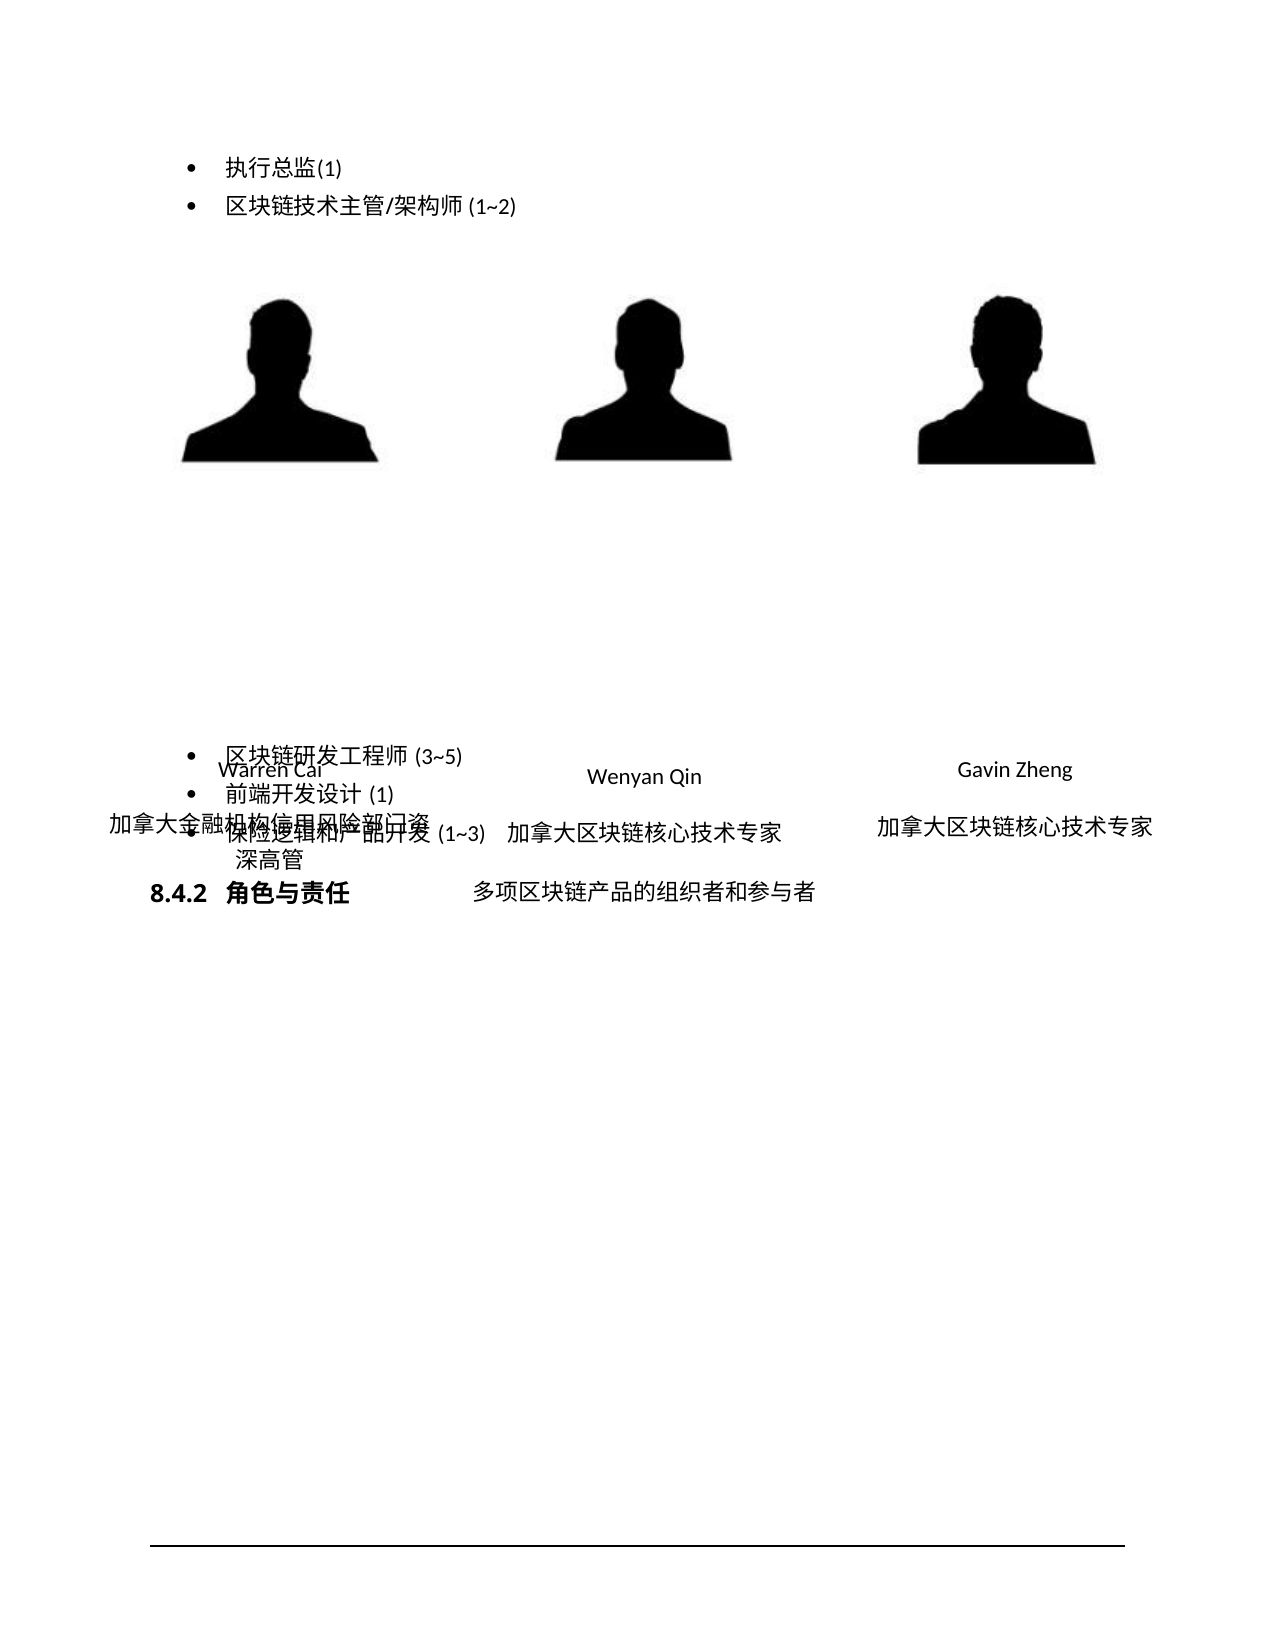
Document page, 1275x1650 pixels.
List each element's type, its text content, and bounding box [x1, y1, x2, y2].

picture [532, 265, 757, 490]
subtitle 角色与责任 [150, 874, 1125, 910]
picture [169, 265, 394, 490]
list 保险逻辑和产品开发 (1~3) [187, 814, 1125, 848]
list 前端开发设计 (1) [187, 776, 1125, 809]
list 区块链技术主管/架构师 (1~2) [187, 188, 1125, 221]
picture [888, 265, 1113, 490]
list 执行总监(1) [187, 150, 1125, 183]
